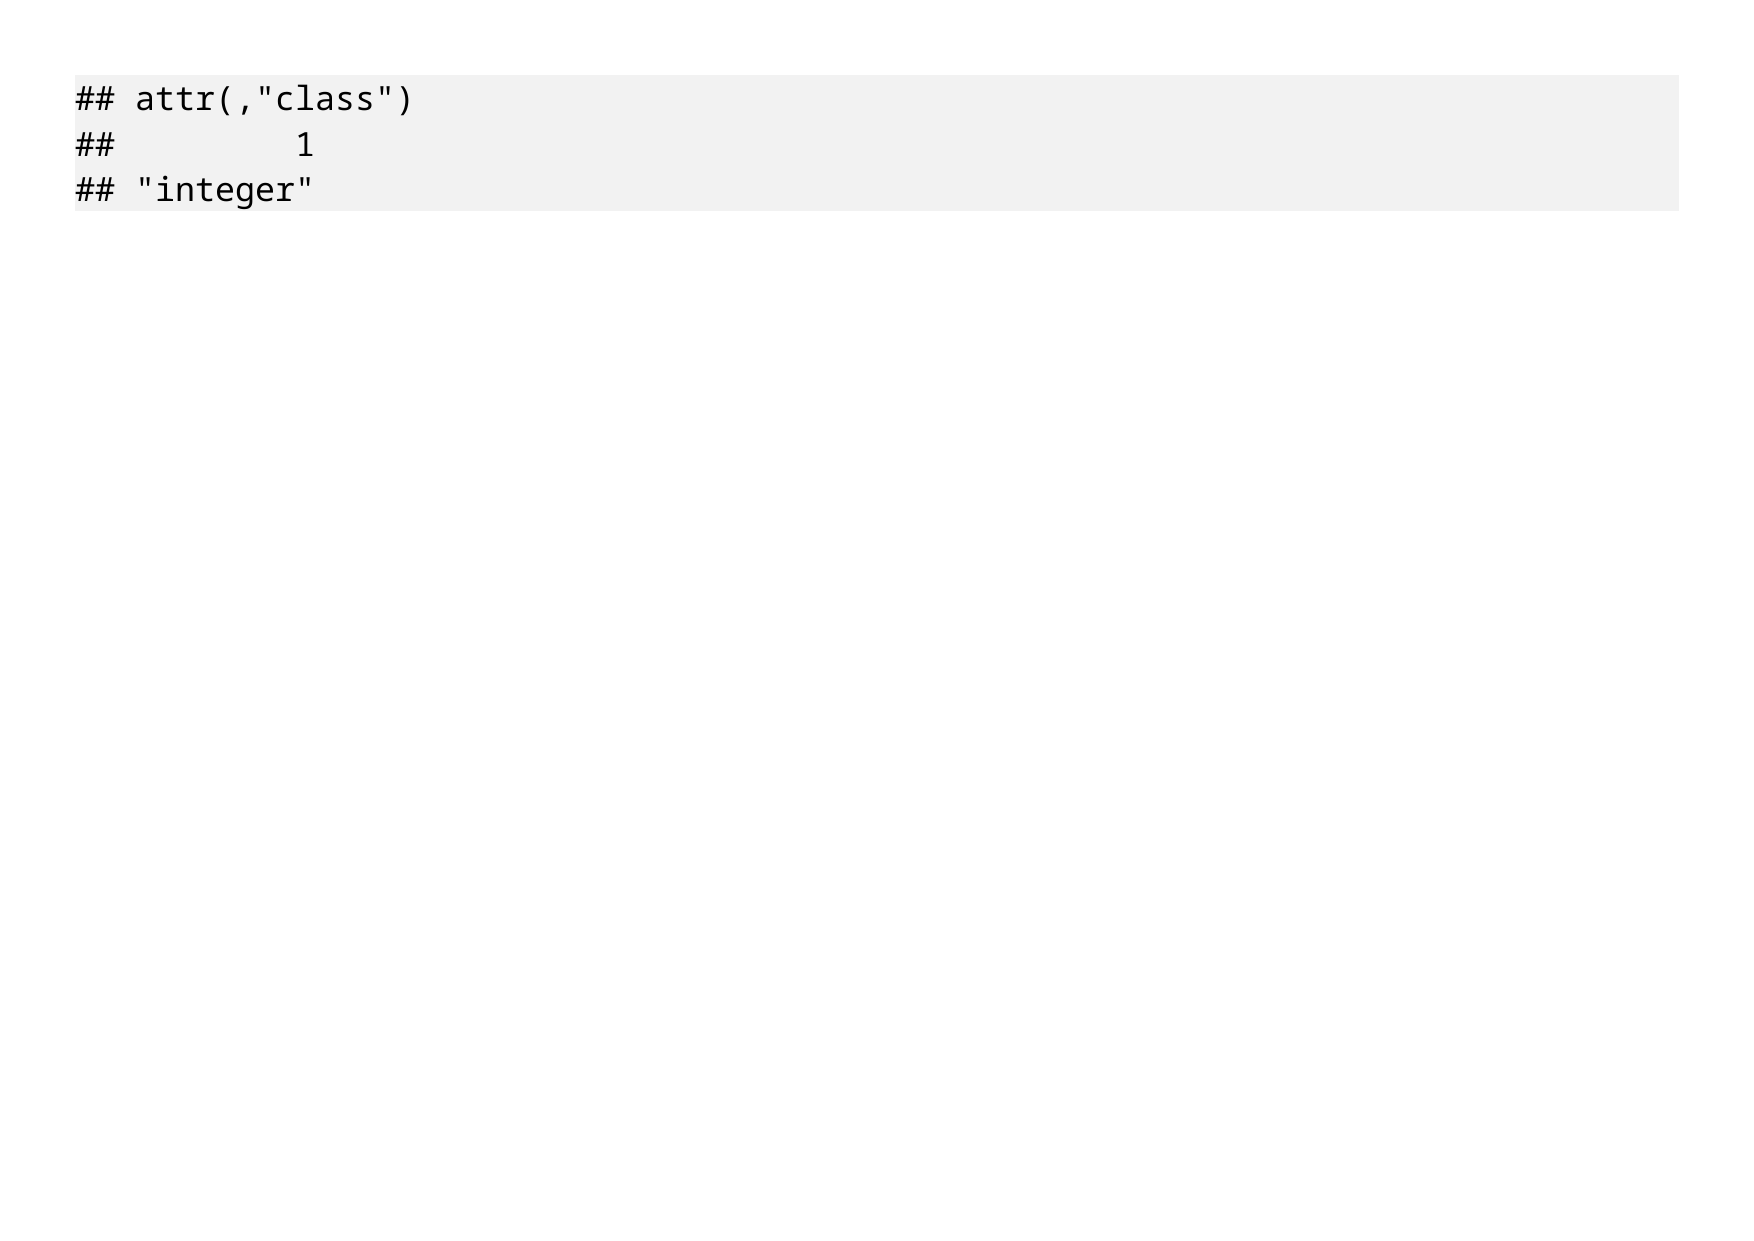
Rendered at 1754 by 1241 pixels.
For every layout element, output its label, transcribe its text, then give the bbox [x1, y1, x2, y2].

text ## [,1] ## [1,] 12 ## [2,] 18 ## [3,] 24 ## [4,] 27 ## [5,] 37 ## attr(,"class") ## 1 ## "integer" [315, 75, 1679, 211]
